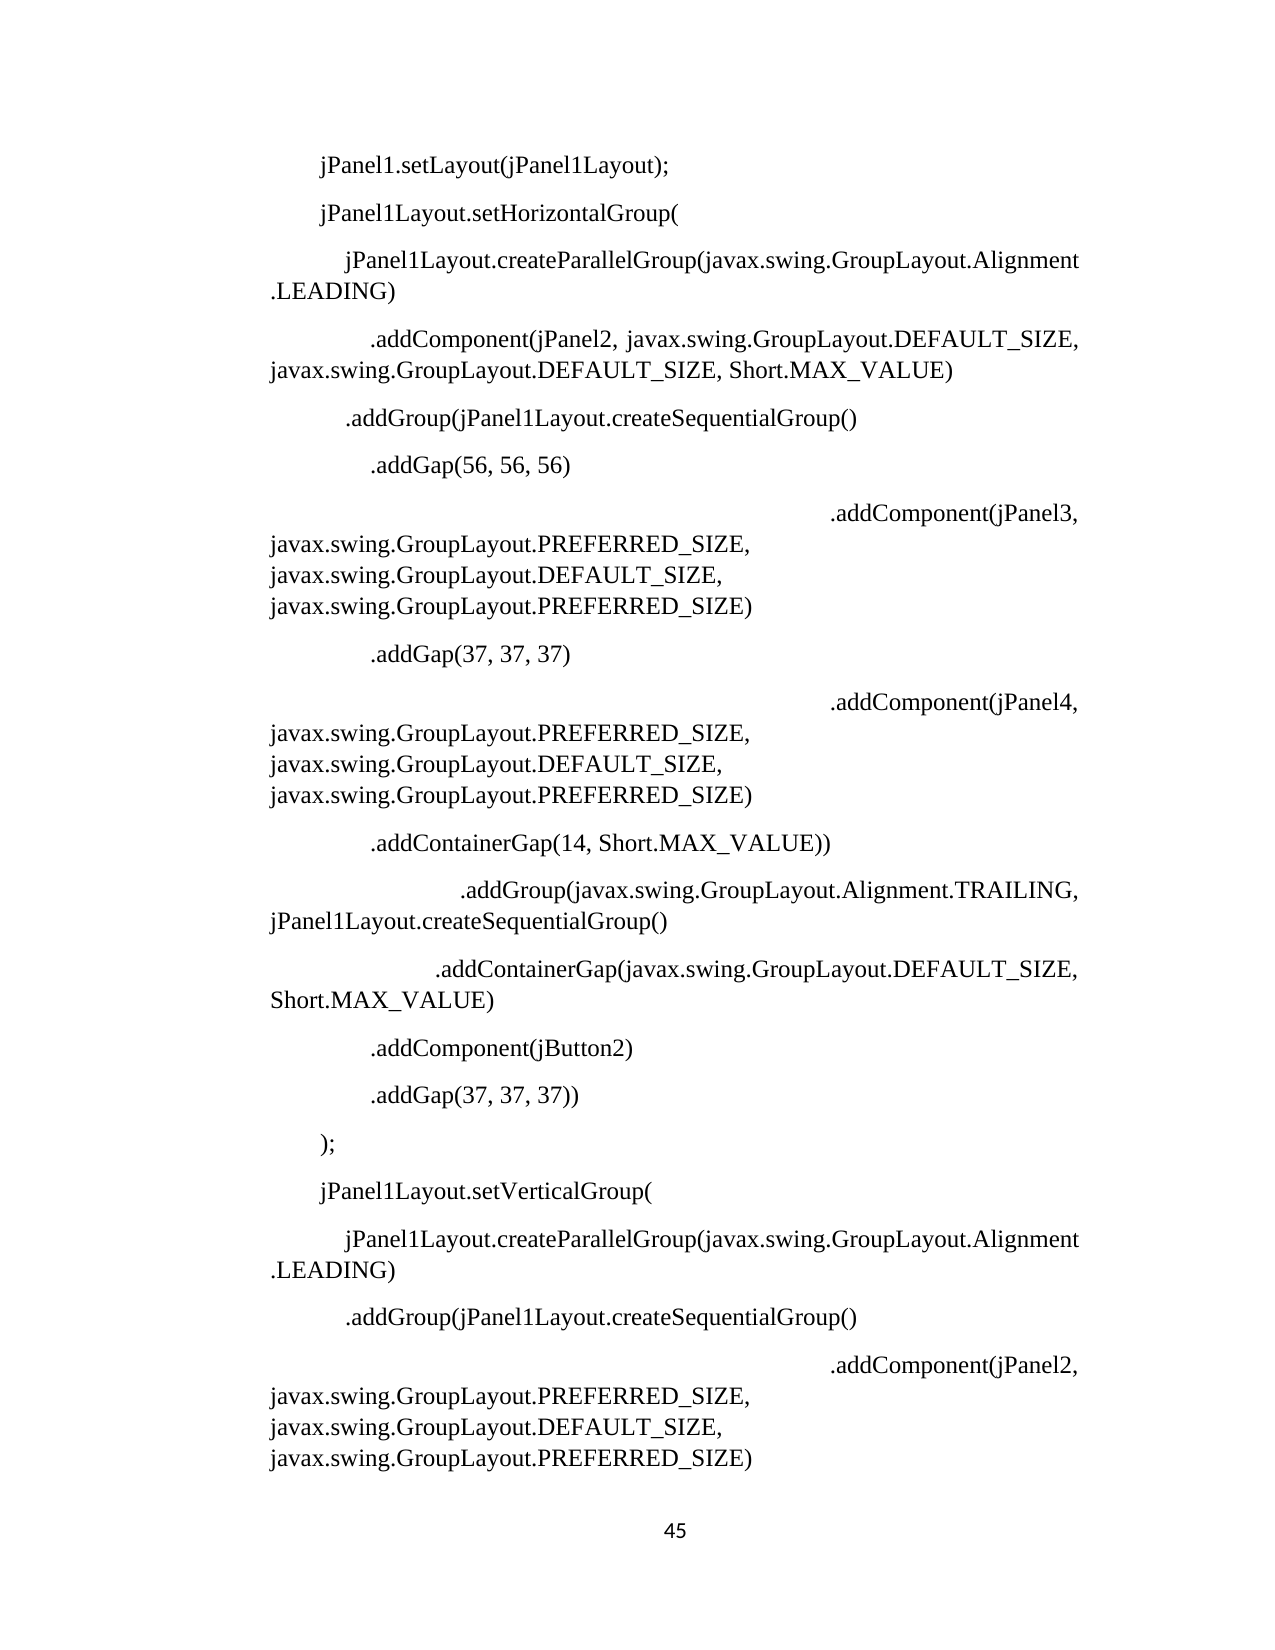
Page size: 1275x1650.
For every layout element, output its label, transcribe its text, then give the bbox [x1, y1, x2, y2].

text .addGap(37, 37, 37)) [270, 1081, 1080, 1109]
text .addGap(56, 56, 56) [270, 451, 1080, 479]
text .addComponent(jPanel4, javax.swing.GroupLayout.PREFERRED_SIZE, javax.swing.GroupLayout.DEFAULT_SIZE, javax.swing.GroupLayout.PREFERRED_SIZE) [270, 687, 1080, 809]
text .addGroup(jPanel1Layout.createSequentialGroup() [270, 403, 1080, 432]
text .addComponent(jPanel3, javax.swing.GroupLayout.PREFERRED_SIZE, javax.swing.GroupLayout.DEFAULT_SIZE, javax.swing.GroupLayout.PREFERRED_SIZE) [270, 498, 1080, 620]
text .addComponent(jPanel2, javax.swing.GroupLayout.DEFAULT_SIZE, javax.swing.GroupLayout.DEFAULT_SIZE, Short.MAX_VALUE) [270, 324, 1080, 384]
text .addContainerGap(javax.swing.GroupLayout.DEFAULT_SIZE, Short.MAX_VALUE) [270, 954, 1080, 1014]
text jPanel1Layout.setVerticalGroup( [270, 1176, 1080, 1205]
text .addContainerGap(14, Short.MAX_VALUE)) [270, 828, 1080, 856]
text ); [270, 1128, 1080, 1157]
text .addGroup(jPanel1Layout.createSequentialGroup() [270, 1302, 1080, 1331]
text .addGroup(javax.swing.GroupLayout.Alignment.TRAILING, jPanel1Layout.createSequentialGroup() [270, 875, 1080, 935]
text jPanel1Layout.createParallelGroup(javax.swing.GroupLayout.Alignment.LEADING) [270, 1224, 1080, 1283]
text .addComponent(jButton2) [270, 1033, 1080, 1062]
text jPanel1Layout.createParallelGroup(javax.swing.GroupLayout.Alignment.LEADING) [270, 245, 1080, 305]
text .addComponent(jPanel2, javax.swing.GroupLayout.PREFERRED_SIZE, javax.swing.GroupLayout.DEFAULT_SIZE, javax.swing.GroupLayout.PREFERRED_SIZE) [270, 1350, 1080, 1472]
text jPanel1.setLayout(jPanel1Layout); [270, 150, 1080, 179]
text .addGap(37, 37, 37) [270, 639, 1080, 668]
text jPanel1Layout.setHorizontalGroup( [270, 198, 1080, 226]
